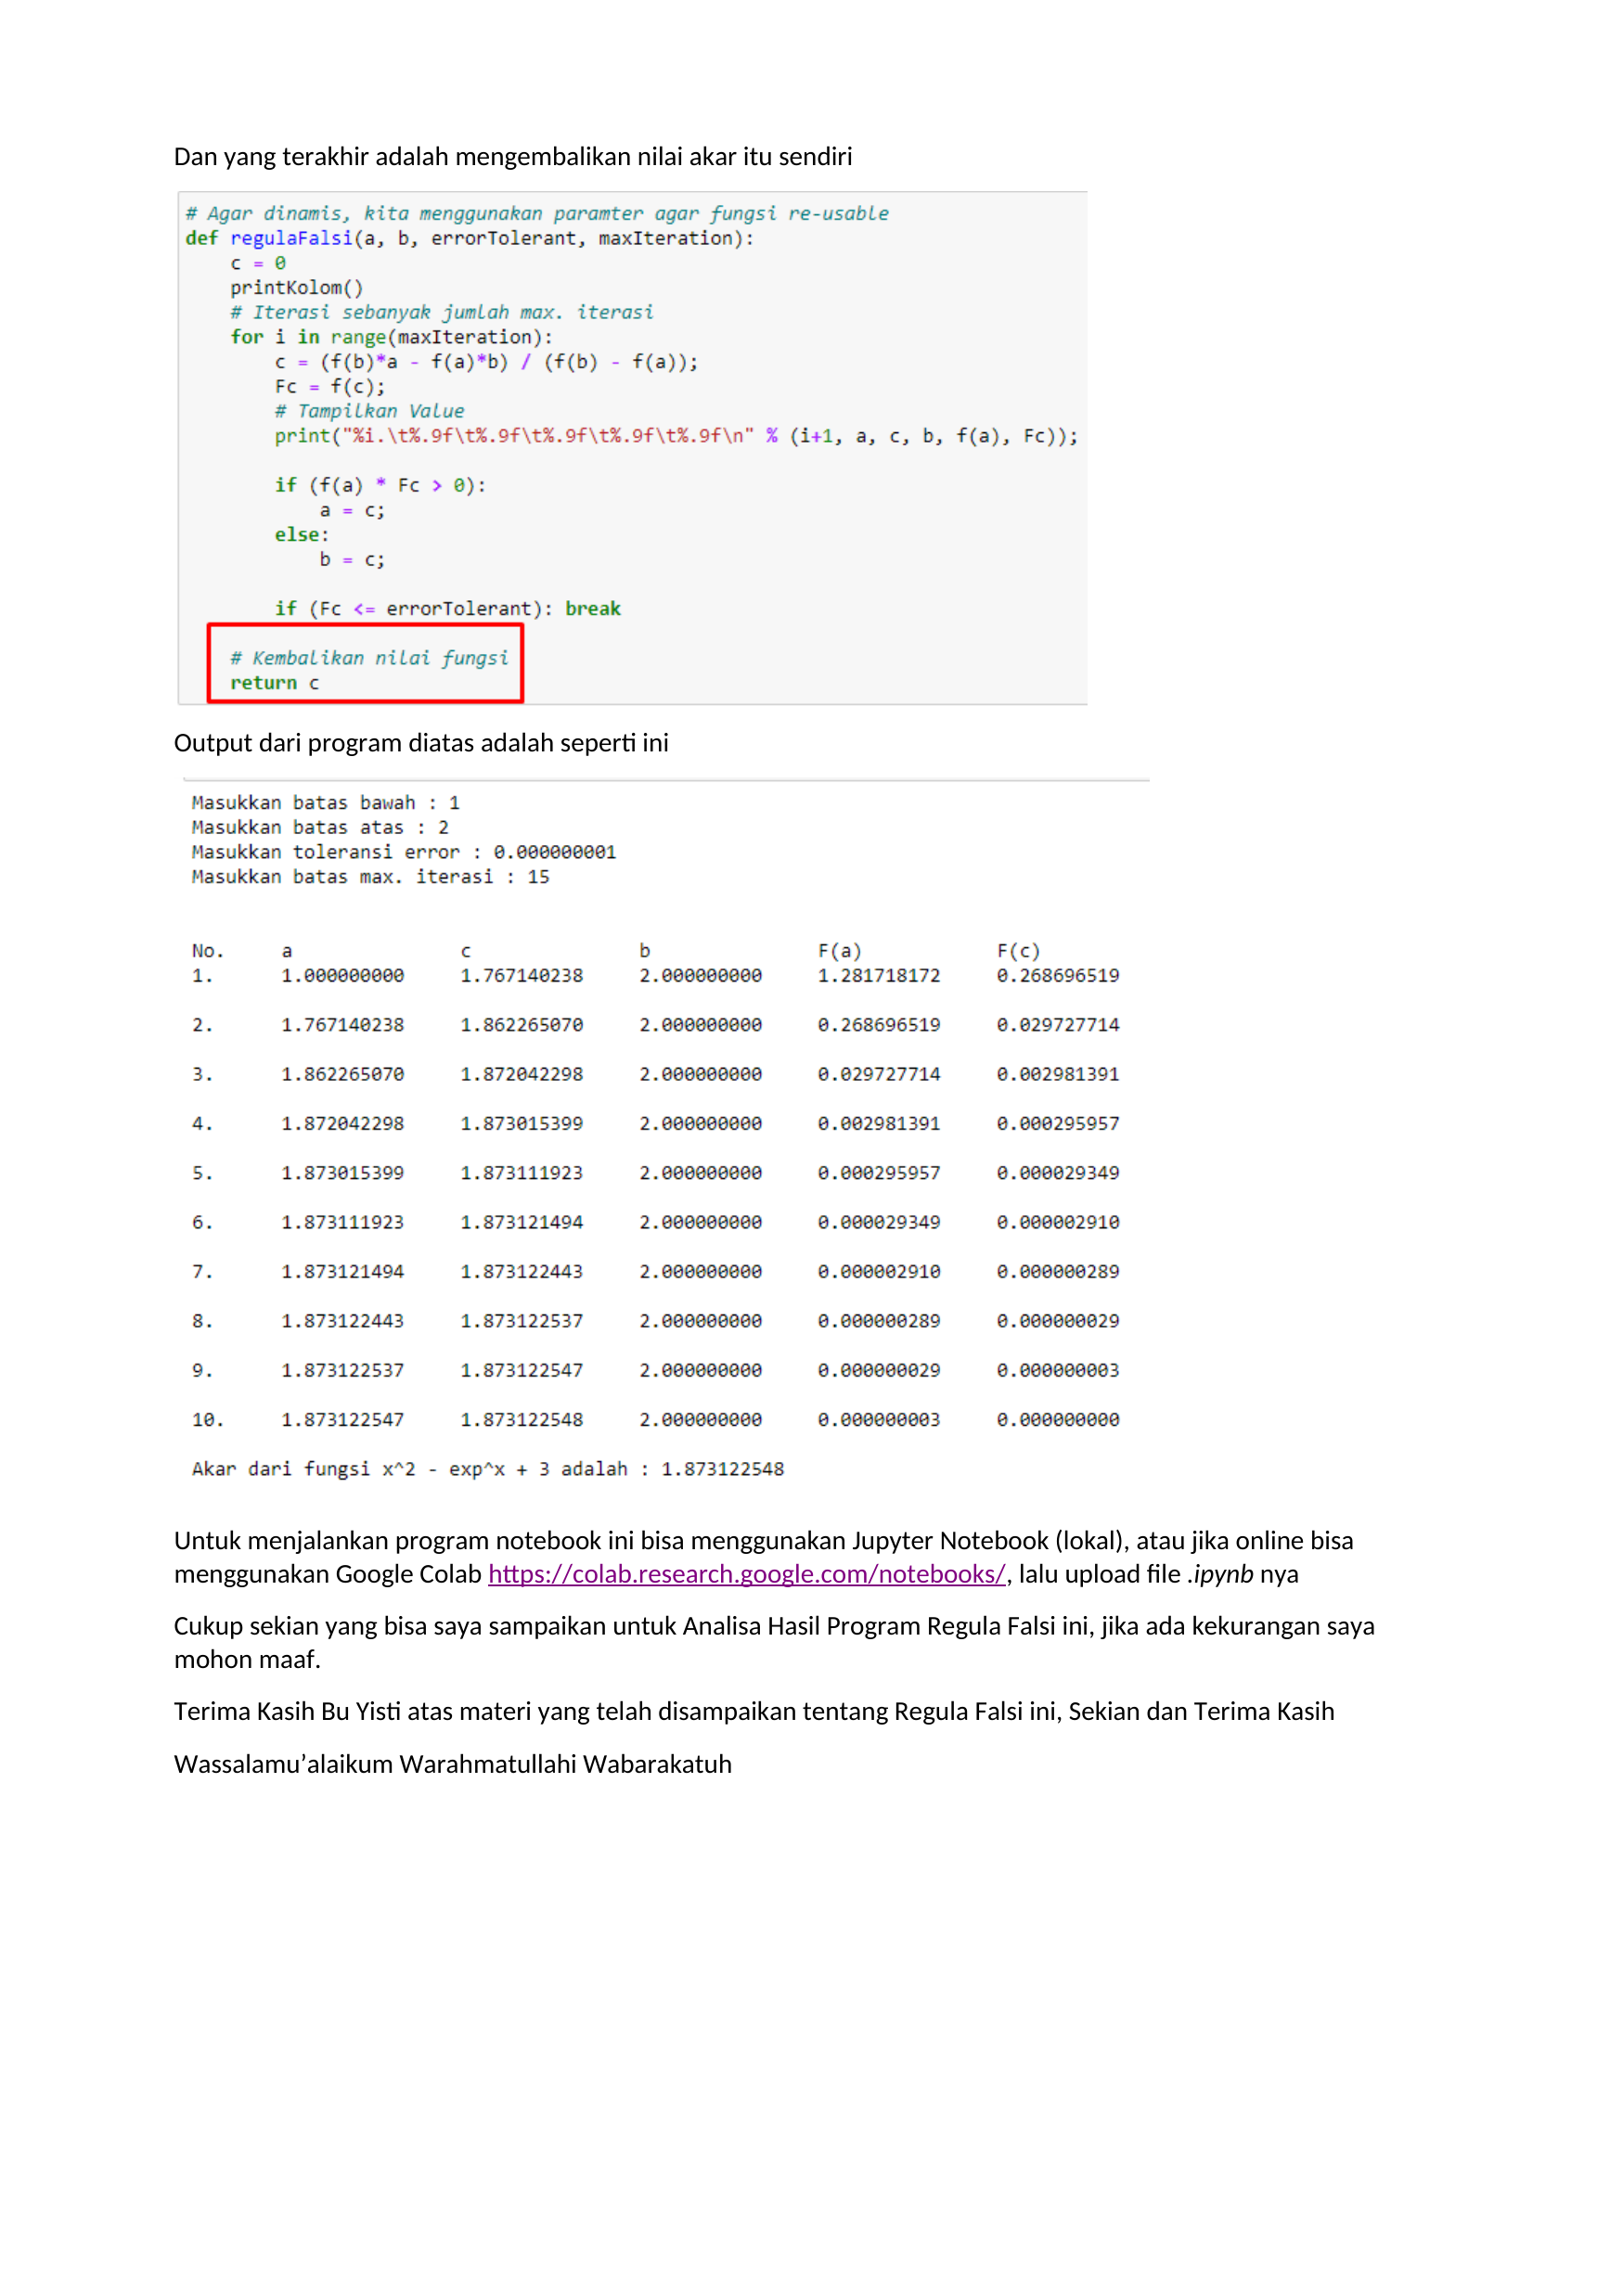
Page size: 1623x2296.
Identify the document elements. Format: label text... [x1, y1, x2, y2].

text Wassalamu’alaikum Warahmatullahi Wabarakatuh [174, 1747, 1449, 1779]
text Terima Kasih Bu Yisti atas materi yang telah disampaikan tentang Regula Falsi ini, Sekian dan Terima Kasih [174, 1694, 1449, 1727]
text Dan yang terakhir adalah mengembalikan nilai akar itu sendiri [174, 139, 1449, 173]
text Cukup sekian yang bisa saya sampaikan untuk Analisa Hasil Program Regula Falsi ini, jika ada kekurangan saya mohon maaf. [174, 1609, 1449, 1674]
picture [174, 191, 1088, 707]
text Untuk menjalankan program notebook ini bisa menggunakan Jupyter Notebook (lokal), atau jika online bisa menggunakan Google Colab https://colab.research.google.com/notebooks/, lalu upload file .ipynb nya [174, 1523, 1449, 1589]
text Output dari program diatas adalah seperti ini [174, 725, 1449, 759]
picture [174, 777, 1150, 1505]
